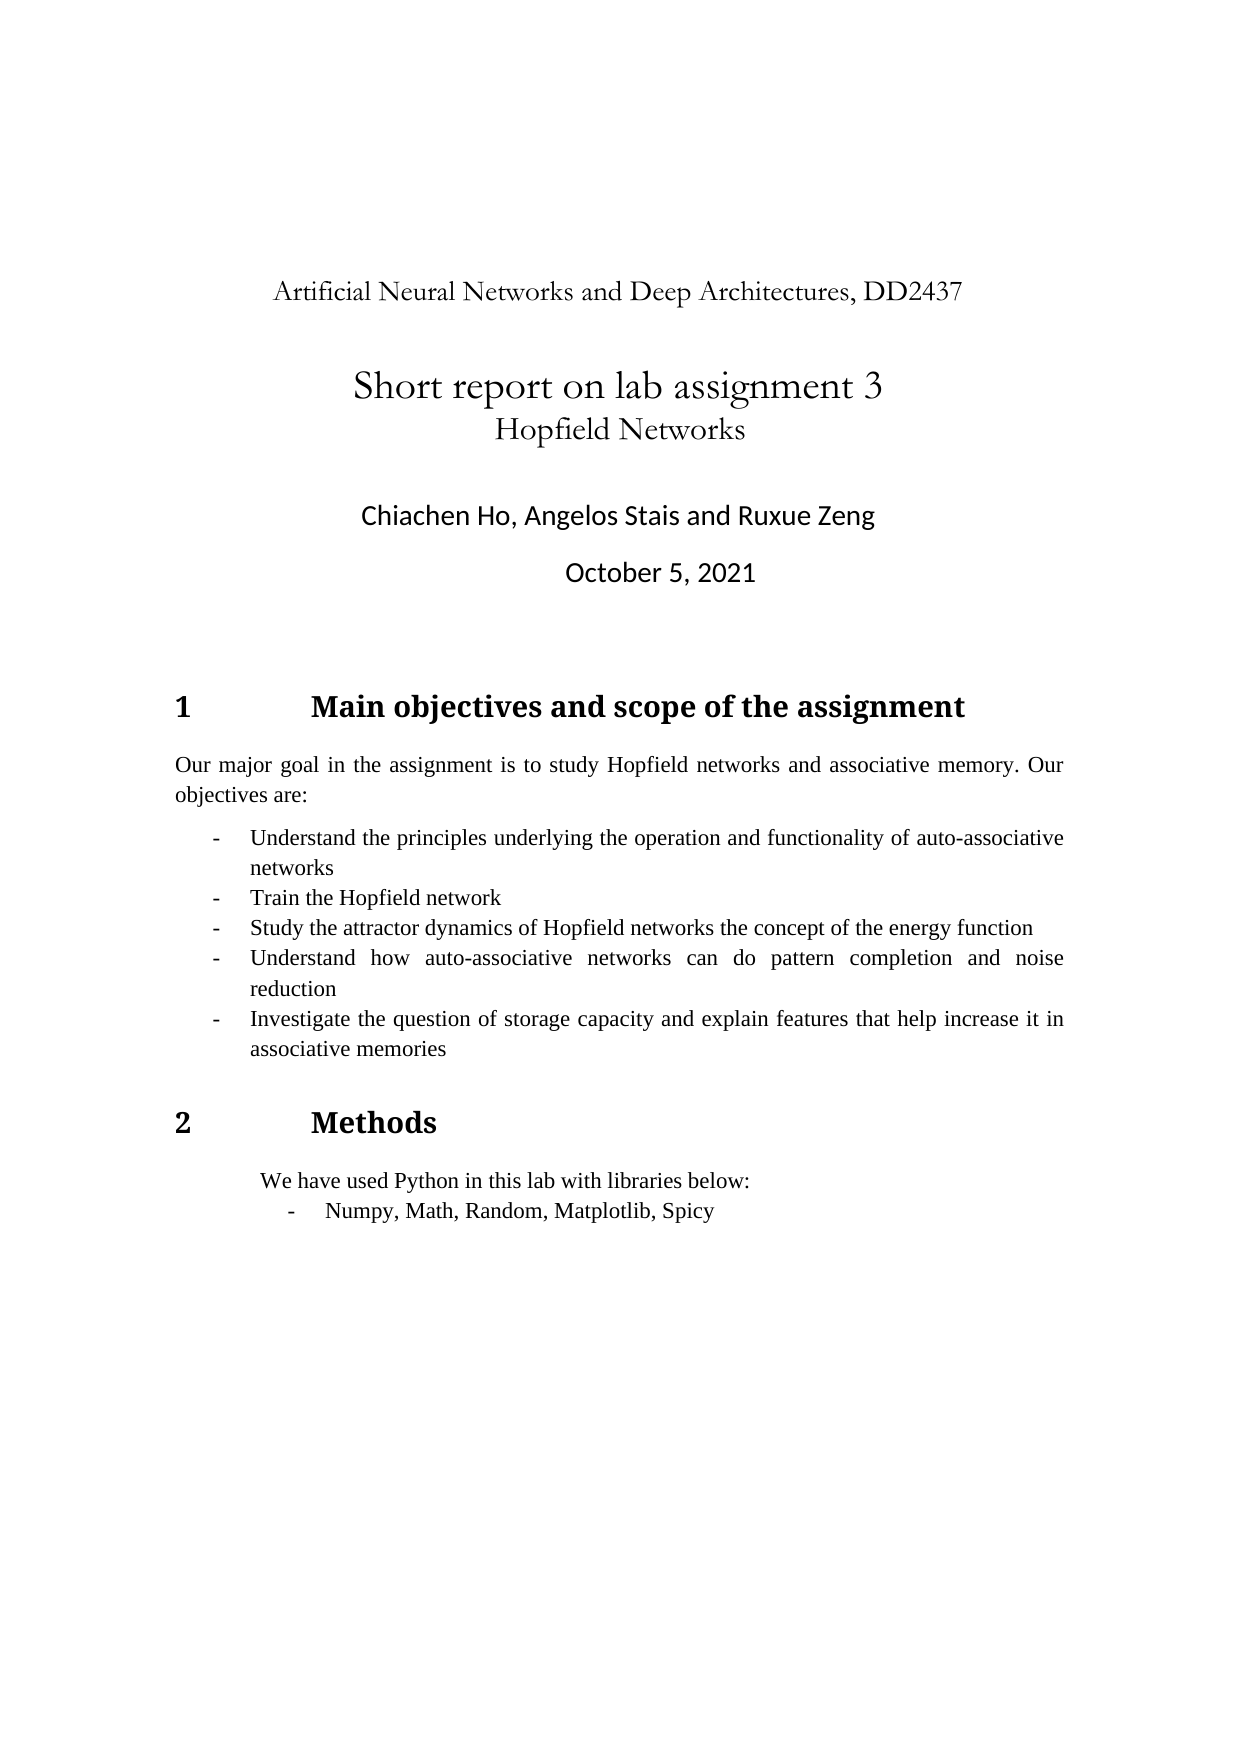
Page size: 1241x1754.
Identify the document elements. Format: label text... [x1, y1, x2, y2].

text Chiachen Ho, Angelos Stais and Ruxue Zeng [260, 497, 976, 532]
list Main objectives and scope of the assignment [175, 686, 1065, 726]
subtitle Our major goal in the assignment is to study Hopfield networks and associative memory. Our objectives are: [175, 751, 1065, 807]
list Study the attractor dynamics of Hopfield networks the concept of the energy function [212, 914, 1065, 941]
text Short report on lab assignment 3 [260, 363, 976, 410]
list Understand how auto-associative networks can do pattern completion and noise reduction [212, 944, 1065, 1001]
list Numpy, Math, Random, Matplotlib, Spicy [287, 1198, 1065, 1224]
subtitle October 5, 2021 [260, 554, 976, 590]
list Understand the principles underlying the operation and functionality of auto-associative networks [212, 823, 1065, 880]
text We have used Python in this lab with libraries below: [260, 1167, 1065, 1194]
subtitle Methods [175, 1103, 1065, 1142]
list Train the Hopfield network [212, 884, 1065, 910]
text Hopfield Networks [175, 410, 1065, 448]
text Artificial Neural Networks and Deep Architectures, DD2437 [260, 275, 976, 308]
list Investigate the question of storage capacity and explain features that help increase it in associative memories [212, 1005, 1065, 1061]
